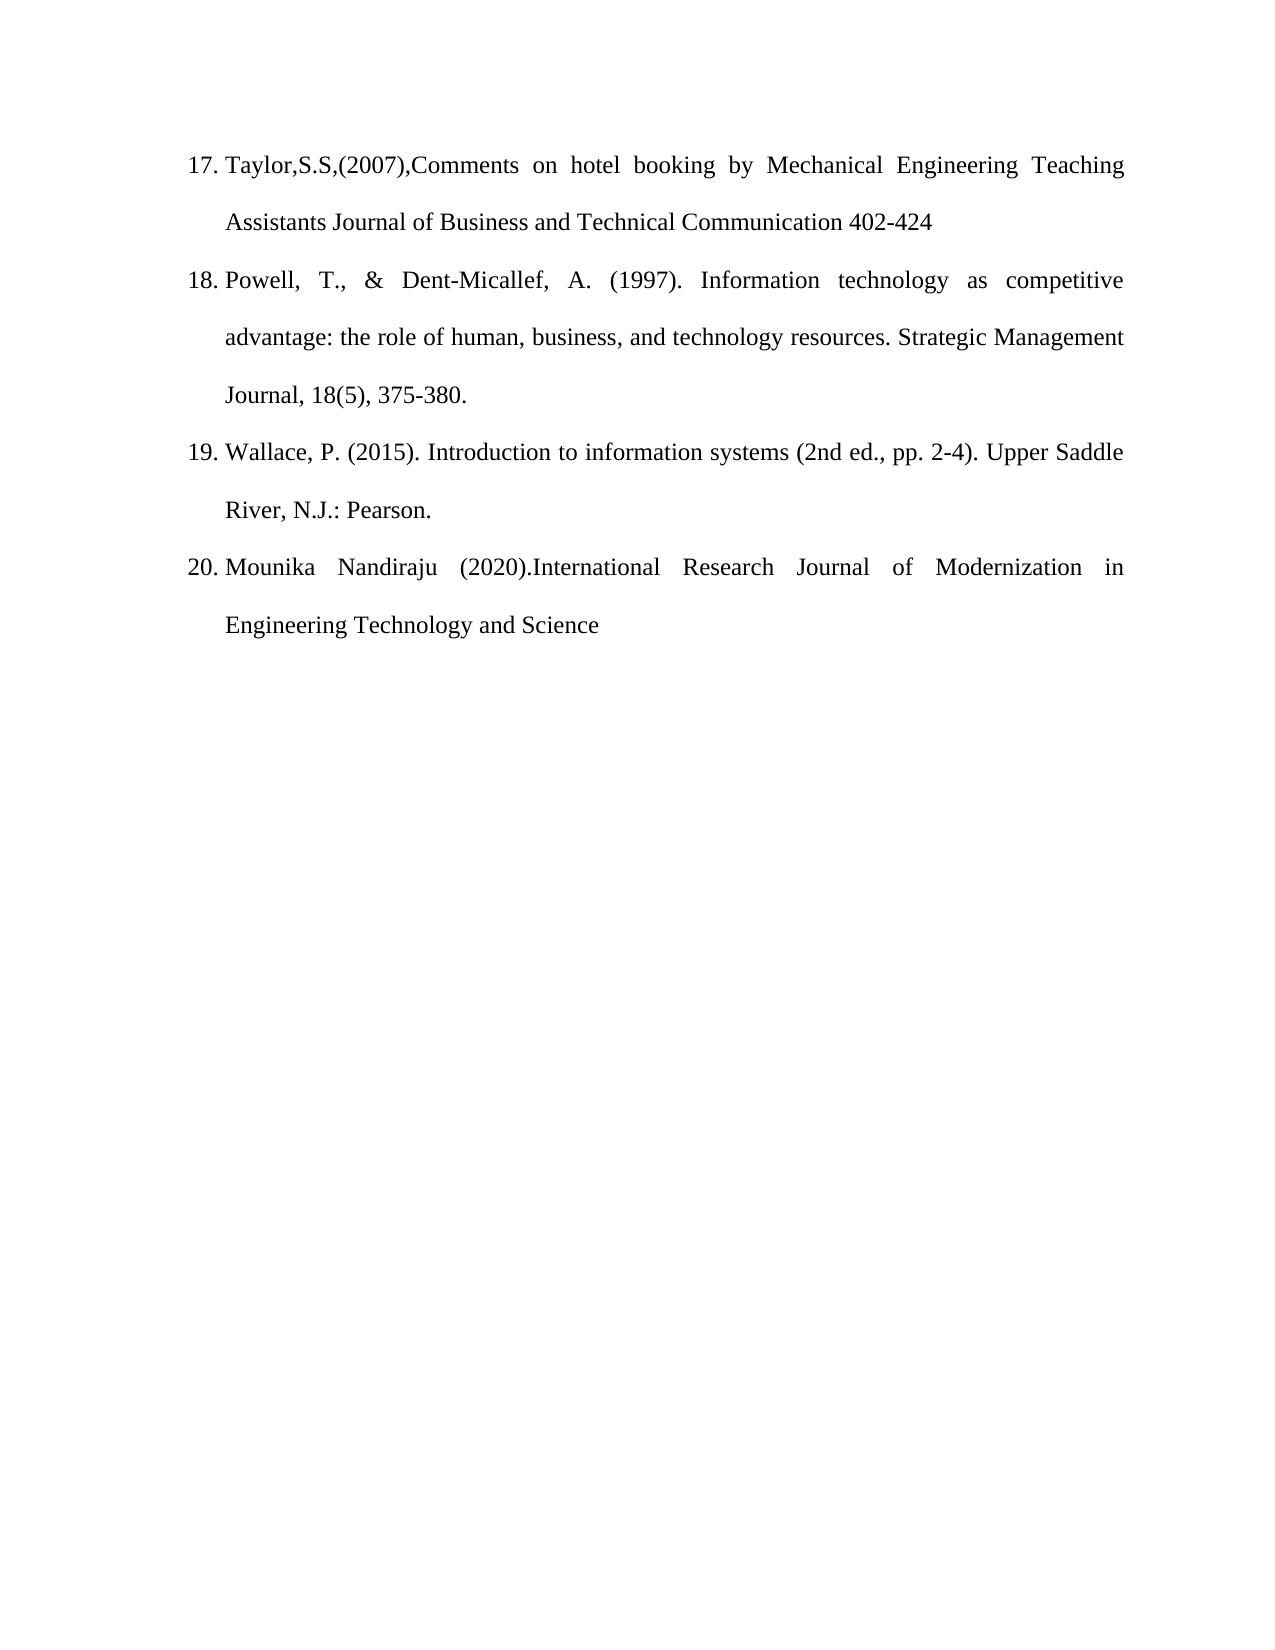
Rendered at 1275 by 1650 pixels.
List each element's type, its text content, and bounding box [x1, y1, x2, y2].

list Taylor,S.S,(2007),Comments on hotel booking by Mechanical Engineering Teaching Assistants Journal of Business and Technical Communication 402-424 [187, 150, 1125, 236]
list Powell, T., & Dent-Micallef, A. (1997). Information technology as competitive advantage: the role of human, business, and technology resources. Strategic Management Journal, 18(5), 375-380. [187, 265, 1125, 409]
list Mounika Nandiraju (2020).International Research Journal of Modernization in Engineering Technology and Science [187, 552, 1125, 639]
list Wallace, P. (2015). Introduction to information systems (2nd ed., pp. 2-4). Upper Saddle River, N.J.: Pearson. [187, 437, 1125, 524]
